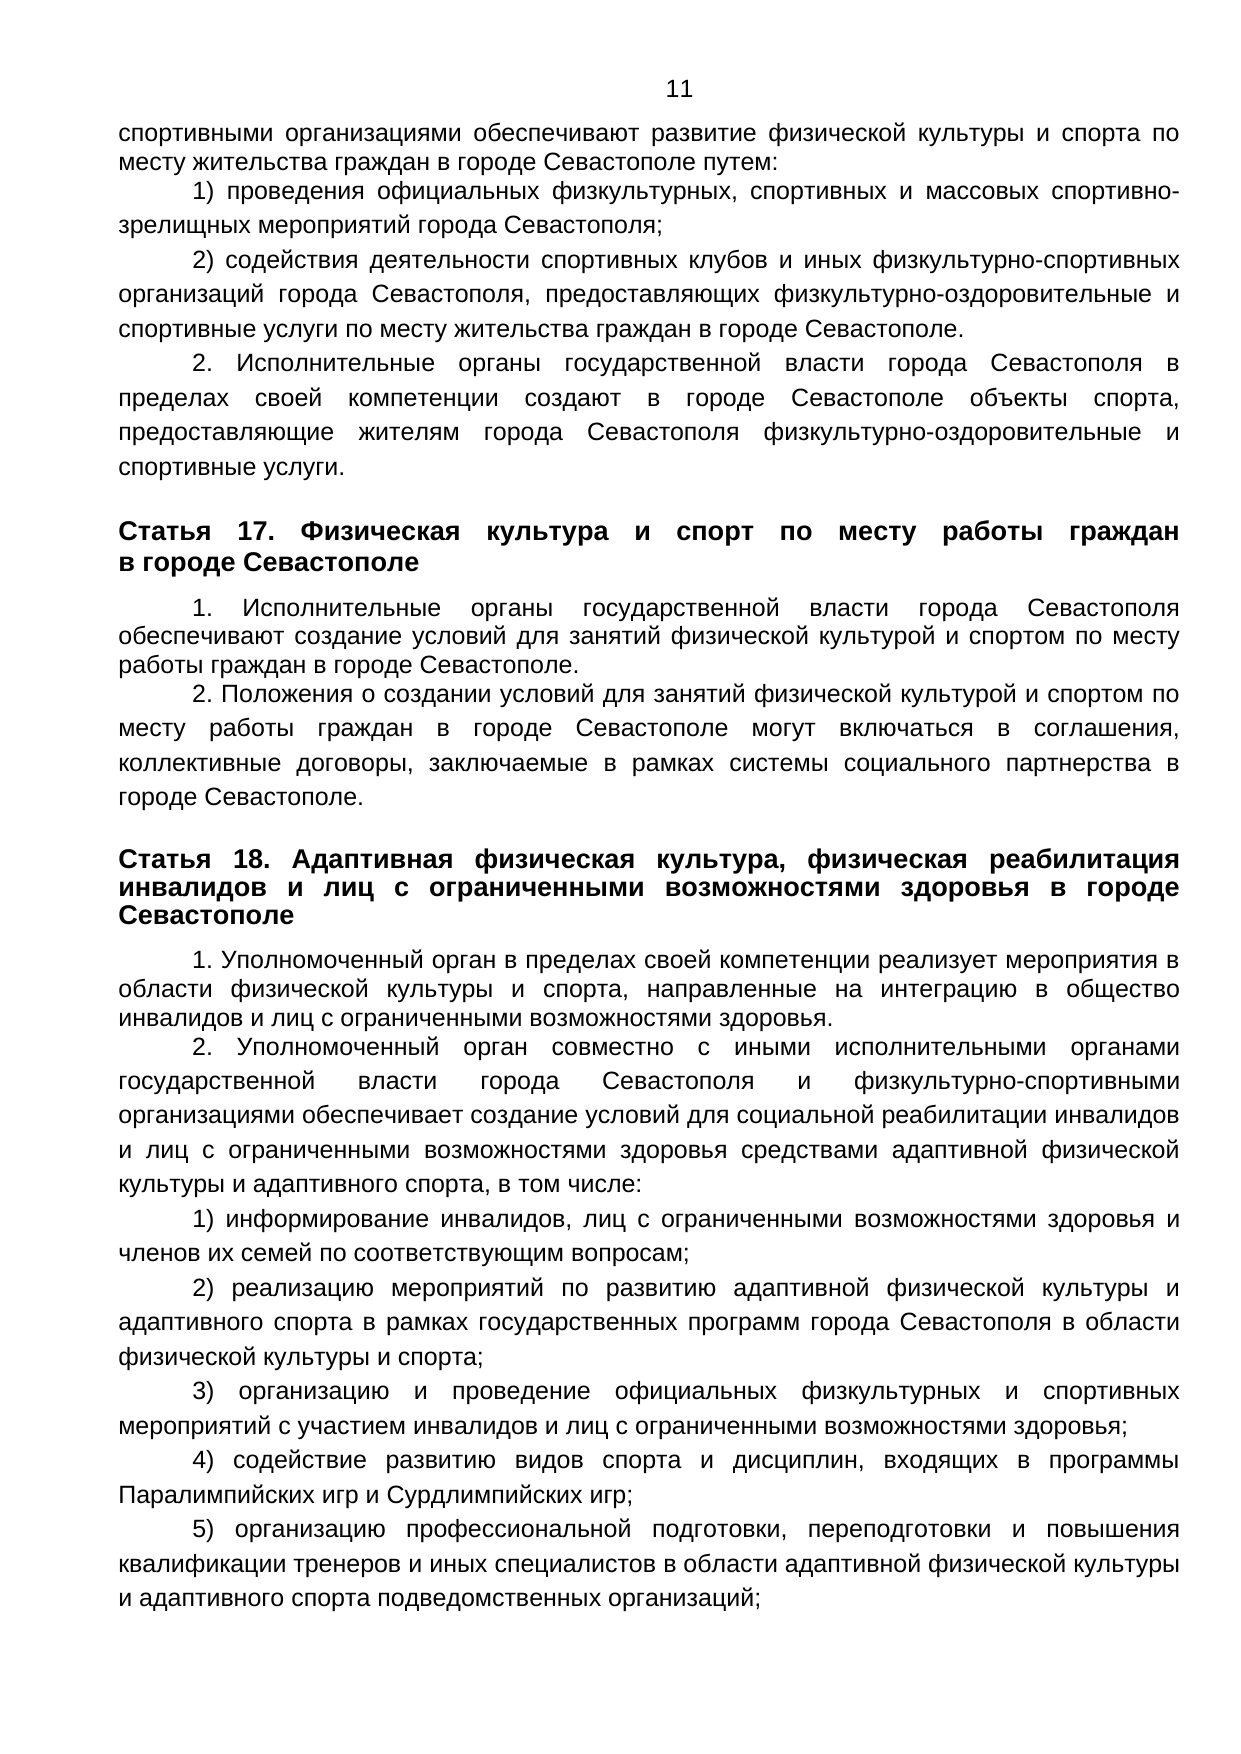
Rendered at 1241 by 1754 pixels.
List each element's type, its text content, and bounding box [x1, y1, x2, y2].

text 2) содействия деятельности спортивных клубов и иных физкультурно-спортивных организаций города Севастополя, предоставляющих физкультурно-оздоровительные и спортивные услуги по месту жительства граждан в городе Севастополе. [118, 244, 1181, 342]
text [118, 118, 1181, 176]
text 2) реализацию мероприятий по развитию адаптивной физической культуры и адаптивного спорта в рамках государственных программ города Севастополя в области физической культуры и спорта; [118, 1273, 1181, 1371]
text 2. Уполномоченный орган совместно с иными исполнительными органами государственной власти города Севастополя и физкультурно-спортивными организациями обеспечивает создание условий для социальной реабилитации инвалидов и лиц с ограниченными возможностями здоровья средствами адаптивной физической культуры и адаптивного спорта, в том числе: [118, 1032, 1181, 1198]
text 1. Уполномоченный орган в пределах своей компетенции реализует мероприятия в области физической культуры и спорта, направленные на интеграцию в общество инвалидов и лиц с ограниченными возможностями здоровья. [118, 945, 1181, 1032]
text 4) содействие развитию видов спорта и дисциплин, входящих в программы Паралимпийских игр и Сурдлимпийских игр; [118, 1445, 1181, 1508]
text 5) организацию профессиональной подготовки, переподготовки и повышения квалификации тренеров и иных специалистов в области адаптивной физической культуры и адаптивного спорта подведомственных организаций; [118, 1514, 1181, 1612]
text 1. Исполнительные органы государственной власти города Севастополя обеспечивают создание условий для занятий физической культурой и спортом по месту работы граждан в городе Севастополе. [118, 593, 1181, 679]
text 1) информирование инвалидов, лиц с ограниченными возможностями здоровья и членов их семей по соответствующим вопросам; [118, 1204, 1181, 1267]
text 3) организацию и проведение официальных физкультурных и спортивных мероприятий с участием инвалидов и лиц с ограниченными возможностями здоровья; [118, 1376, 1181, 1439]
text Статья 17. Физическая культура и спорт по месту работы граждан в городе Севастополе [118, 515, 1181, 577]
text 1) проведения официальных физкультурных, спортивных и массовых спортивно-зрелищных мероприятий города Севастополя; [118, 176, 1181, 239]
text 2. Положения о создании условий для занятий физической культурой и спортом по месту работы граждан в городе Севастополе могут включаться в соглашения, коллективные договоры, заключаемые в рамках системы социального партнерства в городе Севастополе. [118, 679, 1181, 811]
text Статья 18. Адаптивная физическая культура, физическая реабилитация инвалидов и лиц с ограниченными возможностями здоровья в городе Севастополе [118, 846, 1181, 930]
text 2. Исполнительные органы государственной власти города Севастополя в пределах своей компетенции создают в городе Севастополе объекты спорта, предоставляющие жителям города Севастополя физкультурно-оздоровительные и спортивные услуги. [118, 348, 1181, 480]
